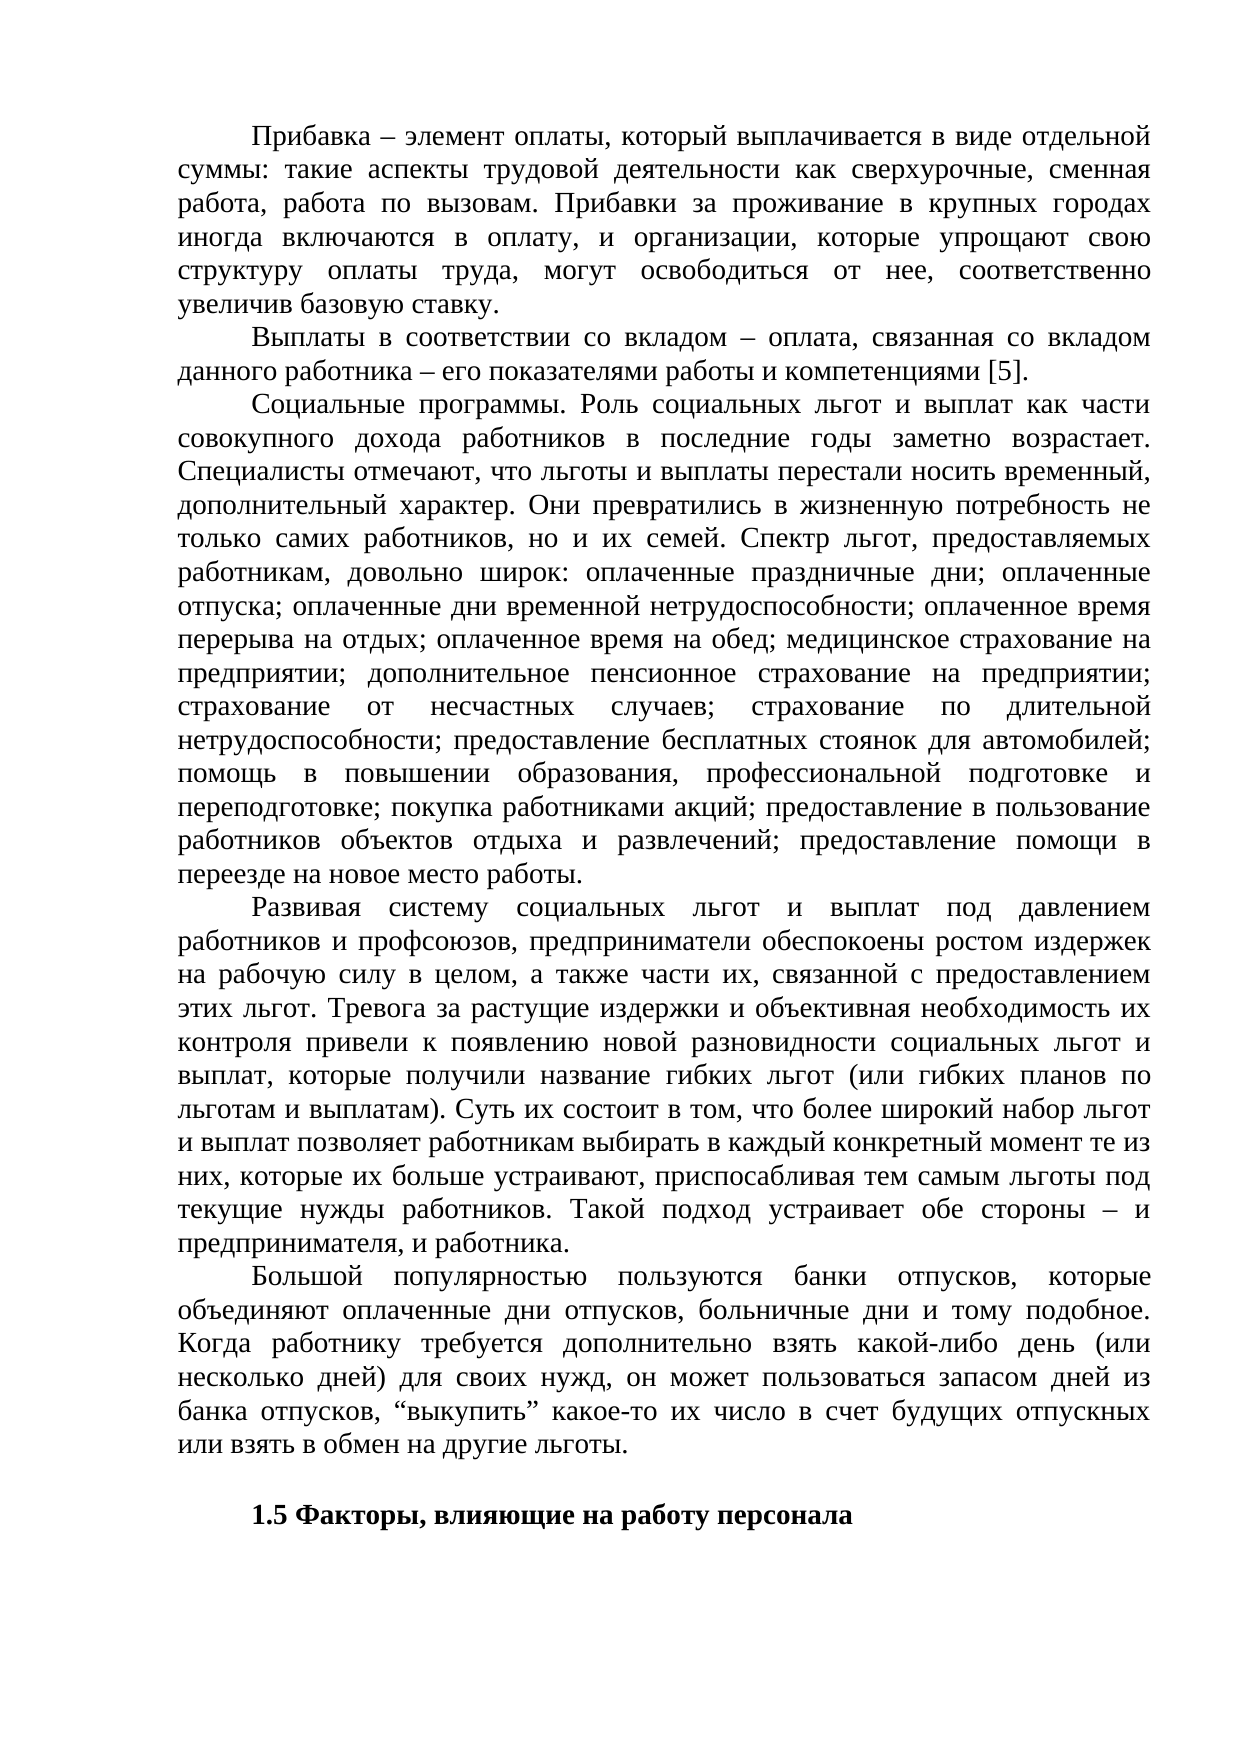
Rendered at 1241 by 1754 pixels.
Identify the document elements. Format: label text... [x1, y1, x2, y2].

text Социальные программы. Роль социальных льгот и выплат как части совокупного дохода работников в последние годы заметно возрастает. Специалисты отмечают, что льготы и выплаты перестали носить временный, дополнительный характер. Они превратились в жизненную потребность не только самих работников, но и их семей. Спектр льгот, предоставляемых работникам, довольно широк: оплаченные праздничные дни; оплаченные отпуска; оплаченные дни временной нетрудоспособности; оплаченное время перерыва на отдых; оплаченное время на обед; медицинское страхование на предприятии; дополнительное пенсионное страхование на предприятии; страхование от несчастных случаев; страхование по длительной нетрудоспособности; предоставление бесплатных стоянок для автомобилей; помощь в повышении образования, профессиональной подготовке и переподготовке; покупка работниками акций; предоставление в пользование работников объектов отдыха и развлечений; предоставление помощи в переезде на новое место работы. [177, 386, 1152, 889]
text Прибавка – элемент оплаты, который выплачивается в виде отдельной суммы: такие аспекты трудовой деятельности как сверхурочные, сменная работа, работа по вызовам. Прибавки за проживание в крупных городах иногда включаются в оплату, и организации, которые упрощают свою структуру оплаты труда, могут освободиться от нее, соответственно увеличив базовую ставку. [177, 118, 1152, 319]
text Выплаты в соответствии со вкладом – оплата, связанная со вкладом данного работника – его показателями работы и компетенциями [5]. [177, 319, 1152, 386]
text Развивая систему социальных льгот и выплат под давлением работников и профсоюзов, предприниматели обеспокоены ростом издержек на рабочую силу в целом, а также части их, связанной с предоставлением этих льгот. Тревога за растущие издержки и объективная необходимость их контроля привели к появлению новой разновидности социальных льгот и выплат, которые получили название гибких льгот (или гибких планов по льготам и выплатам). Суть их состоит в том, что более широкий набор льгот и выплат позволяет работникам выбирать в каждый конкретный момент те из них, которые их больше устраивают, приспосабливая тем самым льготы под текущие нужды работников. Такой подход устраивает обе стороны – и предпринимателя, и работника. [177, 889, 1152, 1258]
text Большой популярностью пользуются банки отпусков, которые объединяют оплаченные дни отпусков, больничные дни и тому подобное. Когда работнику требуется дополнительно взять какой-либо день (или несколько дней) для своих нужд, он может пользоваться запасом дней из банка отпусков, “выкупить” какое-то их число в счет будущих отпускных или взять в обмен на другие льготы. [177, 1258, 1152, 1460]
subtitle 1.5 Факторы, влияющие на работу персонала [251, 1497, 1152, 1531]
